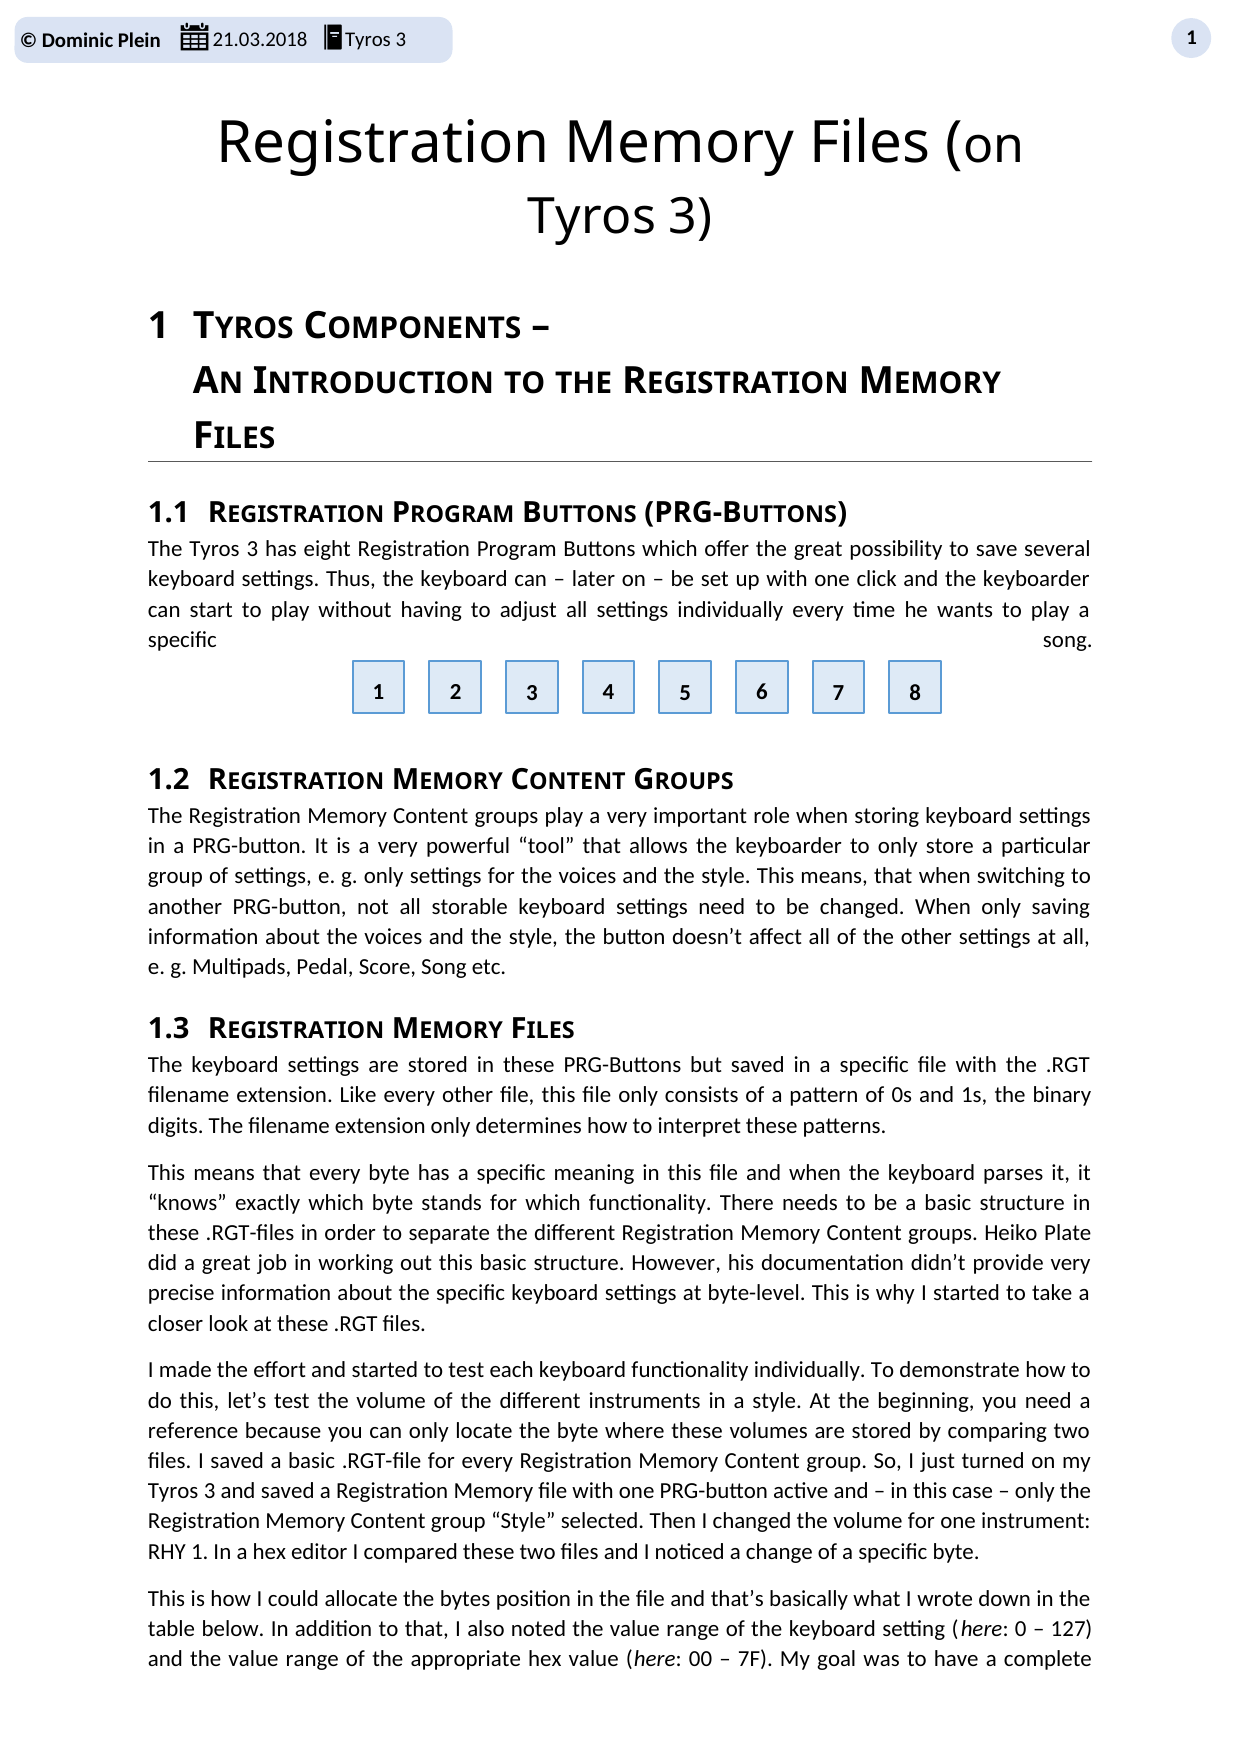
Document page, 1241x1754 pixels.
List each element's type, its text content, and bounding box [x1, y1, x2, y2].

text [148, 1584, 1092, 1672]
text The Tyros 3 has eight Registration Program Buttons which offer the great possibility to save several keyboard settings. Thus, the keyboard can – later on – be set up with one click and the keyboarder can start to play without having to adjust all settings individually every time he wants to play a specific song. [148, 534, 1092, 731]
text The keyboard settings are stored in these PRG-Buttons but saved in a specific file with the .RGT filename extension. Like every other file, this file only consists of a pattern of 0s and 1s, the binary digits. The filename extension only determines how to interpret these patterns. [148, 1050, 1092, 1139]
title Registration Memory Files (on Tyros 3) [148, 101, 1092, 248]
picture [318, 22, 348, 52]
subtitle Tyros Components – An Introduction to the Registration Memory Files [148, 298, 1092, 461]
subtitle Registration Memory Content Groups [148, 758, 1092, 798]
picture [175, 17, 214, 56]
subtitle Registration Memory Files [148, 1007, 1092, 1047]
subtitle Registration Program Buttons (PRG-Buttons) [148, 492, 1092, 531]
text This means that every byte has a specific meaning in this file and when the keyboard parses it, it “knows” exactly which byte stands for which functionality. There needs to be a basic structure in these .RGT-files in order to separate the different Registration Memory Content groups. Heiko Plate did a great job in working out this basic structure. However, his documentation didn’t provide very precise information about the specific keyboard settings at byte-level. This is why I started to take a closer look at these .RGT files. [148, 1158, 1092, 1337]
text The Registration Memory Content groups play a very important role when storing keyboard settings in a PRG-button. It is a very powerful “tool” that allows the keyboarder to only store a particular group of settings, e. g. only settings for the voices and the style. This means, that when switching to another PRG-button, not all storable keyboard settings need to be changed. When only saving information about the voices and the style, the button doesn’t affect all of the other settings at all, e. g. Multipads, Pedal, Score, Song etc. [148, 801, 1092, 980]
text I made the effort and started to test each keyboard functionality individually. To demonstrate how to do this, let’s test the volume of the different instruments in a style. At the beginning, you need a reference because you can only locate the byte where these volumes are stored by comparing two files. I saved a basic .RGT-file for every Registration Memory Content group. So, I just turned on my Tyros 3 and saved a Registration Memory file with one PRG-button active and – in this case – only the Registration Memory Content group “Style” selected. Then I changed the volume for one instrument: RHY 1. In a hex editor I compared these two files and I noticed a change of a specific byte. [148, 1356, 1092, 1565]
